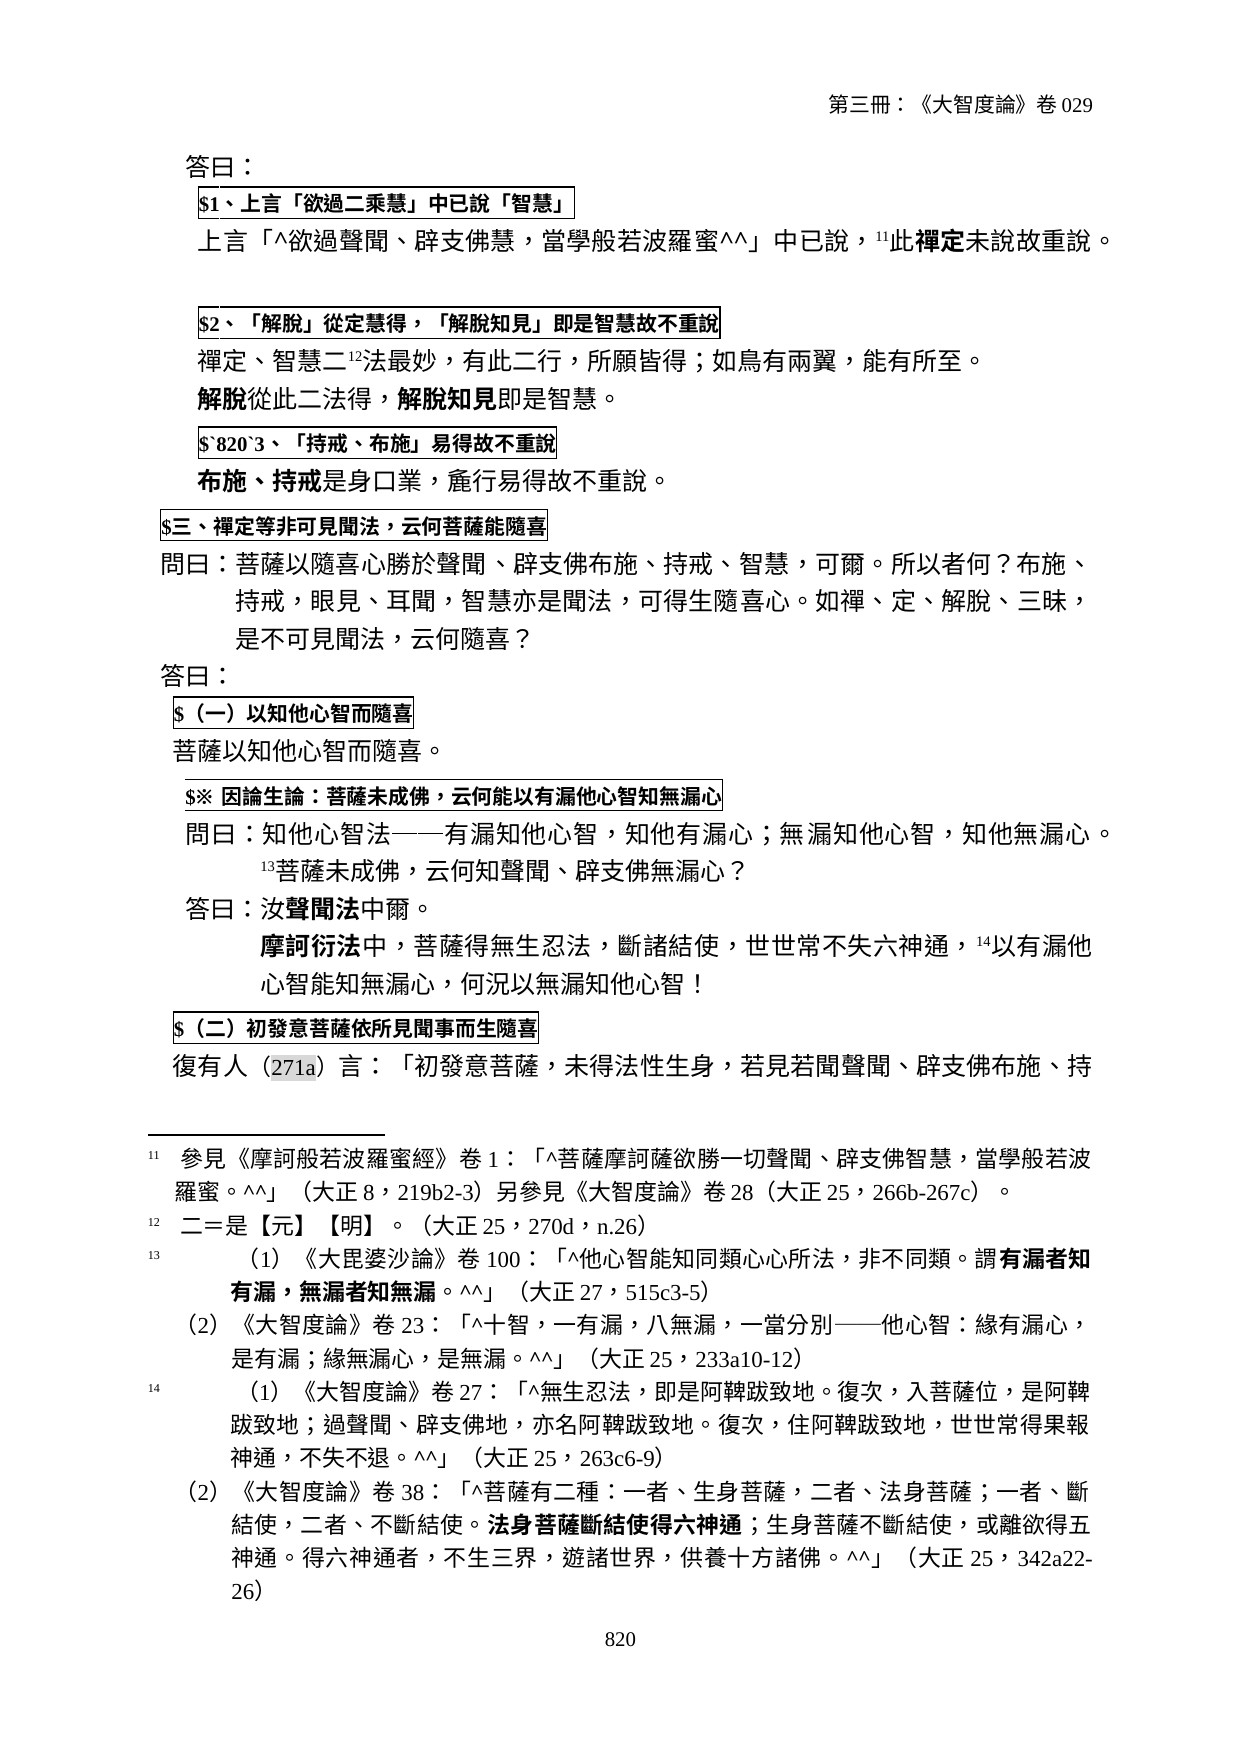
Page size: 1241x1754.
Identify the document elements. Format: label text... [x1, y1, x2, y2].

text $（二）初發意菩薩依所見聞事而生隨喜 [173, 1009, 1092, 1046]
text $2、「解脫」從定慧得，「解脫知見」即是智慧故不重說 [198, 304, 1092, 341]
text 禪定、智慧二法最妙，有此二行，所願皆得；如鳥有兩翼，能有所至。 [198, 341, 1092, 379]
text $1、上言「欲過二乘慧」中已說「智慧」 [198, 184, 1092, 221]
text 上言「^欲過聲聞、辟支佛慧，當學般若波羅蜜^^」中已說，此禪定未說故重說。 [198, 221, 1092, 296]
text 復有人（）言：「初發意菩薩，未得法性生身，若見若聞聲聞、辟支佛布施、持戒，皆知當得阿羅漢。隨喜心言：『^此人得諸法實相，離三界，我所欲度一切眾生生老病死，彼已得脫，則是我事。』^^」 [173, 1046, 1092, 1084]
text 問曰：菩薩以隨喜心勝於聲聞、辟支佛布施、持戒、智慧，可爾。所以者何？布施、持戒，眼見、耳聞，智慧亦是聞法，可得生隨喜心。如禪、定、解脫、三昧，是不可見聞法，云何隨喜？ [160, 544, 1092, 656]
text 摩訶衍法中，菩薩得無生忍法，斷諸結使，世世常不失六神通，以有漏他心智能知無漏心，何況以無漏知他心智！ [260, 926, 1092, 1001]
text $三、禪定等非可見聞法，云何菩薩能隨喜 [160, 506, 1092, 544]
text 問曰：知他心智法──有漏知他心智，知他有漏心；無漏知他心智，知他無漏心。菩薩未成佛，云何知聲聞、辟支佛無漏心？ [185, 814, 1092, 889]
text 布施、持戒是身口業，麁行易得故不重說。 [198, 461, 1092, 499]
text 答曰： [185, 148, 1092, 184]
text 答曰： [160, 656, 1092, 694]
text 解脫從此二法得，解脫知見即是智慧。 [198, 379, 1092, 416]
text $※ 因論生論：菩薩未成佛，云何能以有漏他心智知無漏心 [185, 776, 1092, 814]
text 菩薩以知他心智而隨喜。 [173, 731, 1092, 769]
text $（一）以知他心智而隨喜 [173, 694, 1092, 731]
text $`820`3、「持戒、布施」易得故不重說 [198, 424, 1092, 461]
text 答曰：汝聲聞法中爾。 [185, 889, 1092, 926]
